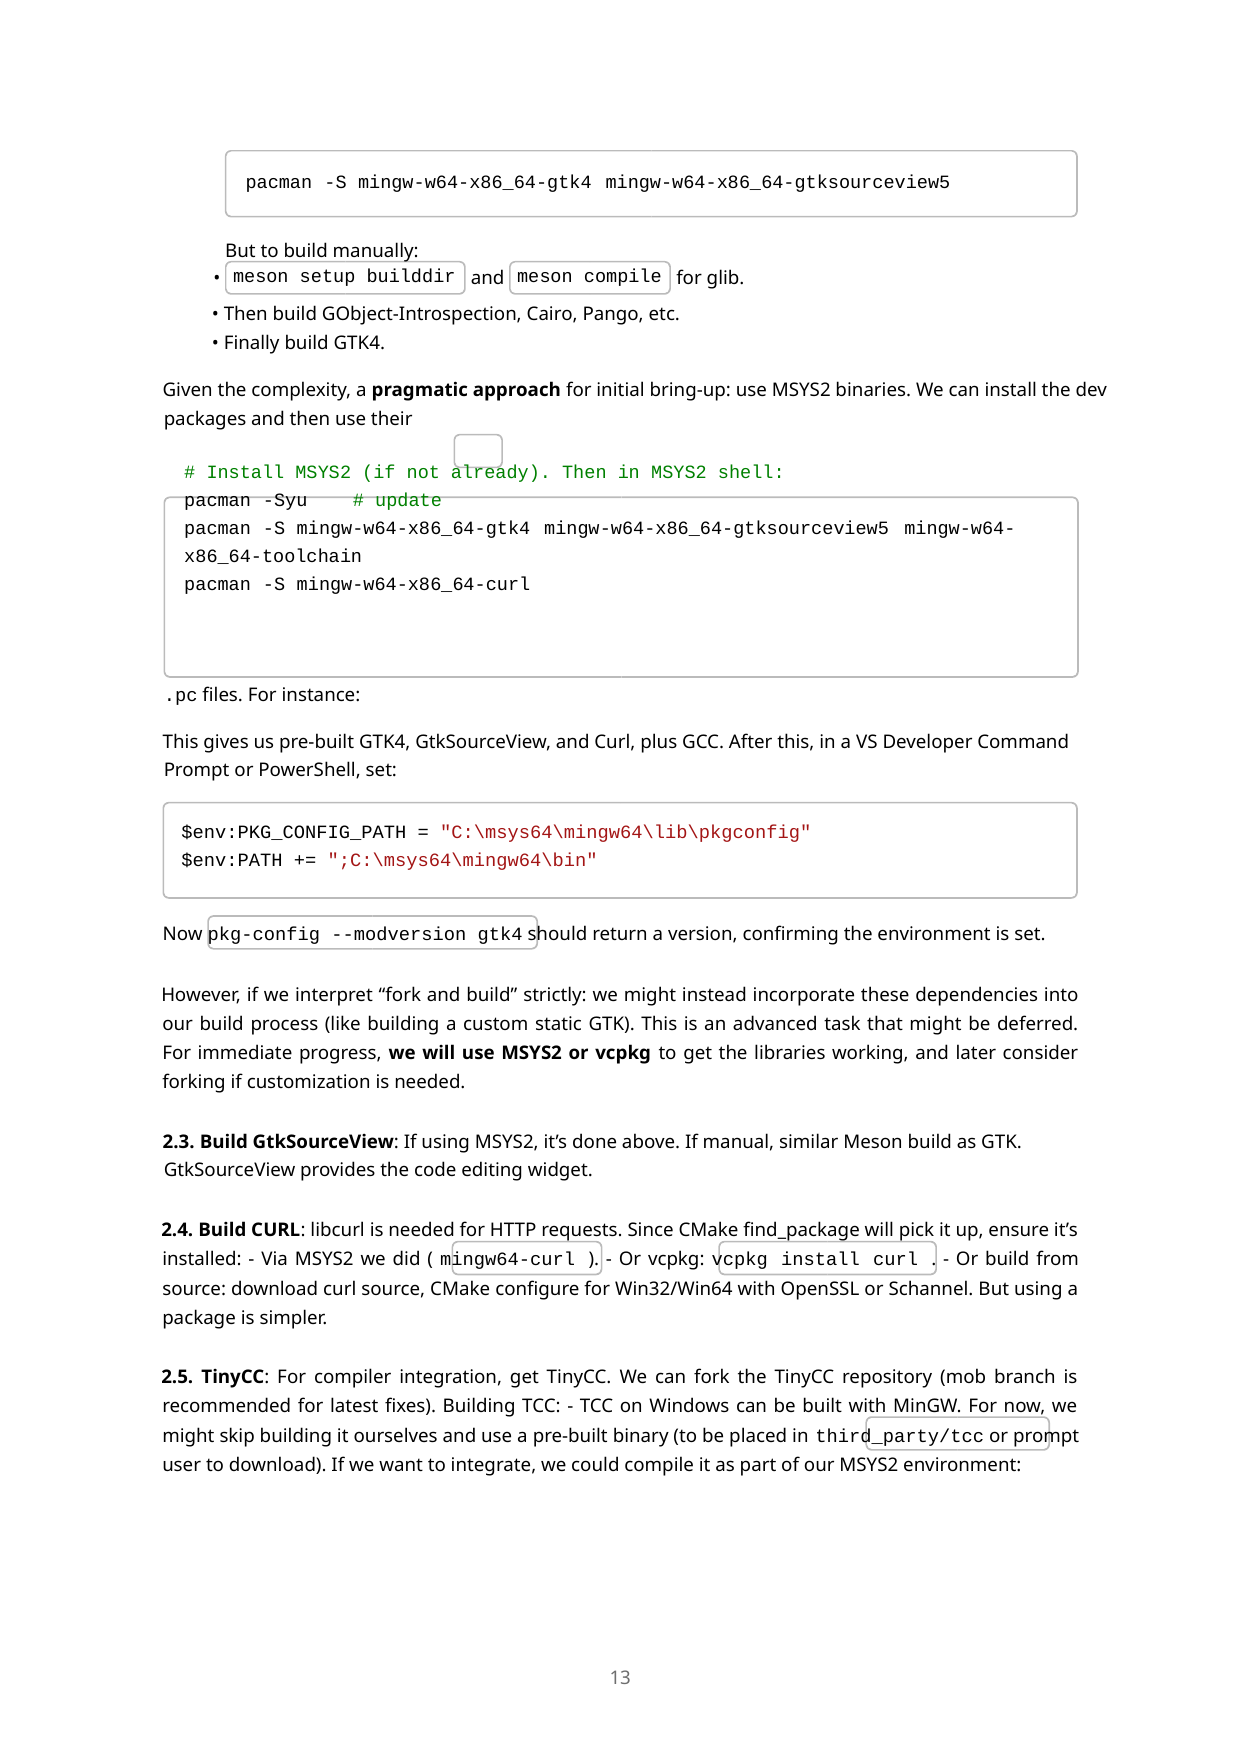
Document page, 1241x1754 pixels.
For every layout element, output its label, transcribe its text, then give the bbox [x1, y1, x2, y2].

text 2.5. TinyCC: For compiler integration, get TinyCC. We can fork the TinyCC repository (mob branch is recommended for latest fixes). Building TCC: - TCC on Windows can be built with MinGW. For now, we might skip building it ourselves and use a pre-built binary (to be placed in third_party/tcc or prompt user to download). If we want to integrate, we could compile it as part of our MSYS2 environment: [161, 1363, 1079, 1477]
text $env:PATH += ";C:\msys64\mingw64\bin" [181, 851, 1078, 872]
list Finally build GTK4. [212, 329, 1121, 355]
text Now pkg-config --modversion gtk4 should return a version, confirming the environment is set. [162, 920, 1121, 946]
text 2.3. Build GtkSourceView: If using MSYS2, it’s done above. If manual, similar Meson build as GTK. GtkSourceView provides the code editing widget. [162, 1128, 1121, 1182]
text $env:PKG_CONFIG_PATH = "C:\msys64\mingw64\lib\pkgconfig" [181, 823, 1078, 844]
text However, if we interpret “fork and build” strictly: we might instead incorporate these dependencies into our build process (like building a custom static GTK). This is an advanced task that might be deferred. For immediate progress, we will use MSYS2 or vcpkg to get the libraries working, and later consider forking if customization is needed. [161, 981, 1079, 1094]
text Given the complexity, a pragmatic approach for initial bring-up: use MSYS2 binaries. We can install the dev packages and then use their .pc files. For instance: [162, 376, 1109, 707]
text 2.4. Build CURL: libcurl is needed for HTTP requests. Since CMake find_package will pick it up, ensure it’s installed: - Via MSYS2 we did ( mingw64-curl ). - Or vcpkg: vcpkg install curl . - Or build from source: download curl source, CMake configure for Win32/Win64 with OpenSSL or Schannel. But using a package is simpler. [161, 1216, 1079, 1330]
text This gives us pre-built GTK4, GtkSourceView, and Curl, plus GCC. After this, in a VS Developer Command Prompt or PowerShell, set: [162, 728, 1121, 782]
list Then build GObject-Introspection, Cairo, Pango, etc. [212, 300, 1121, 326]
